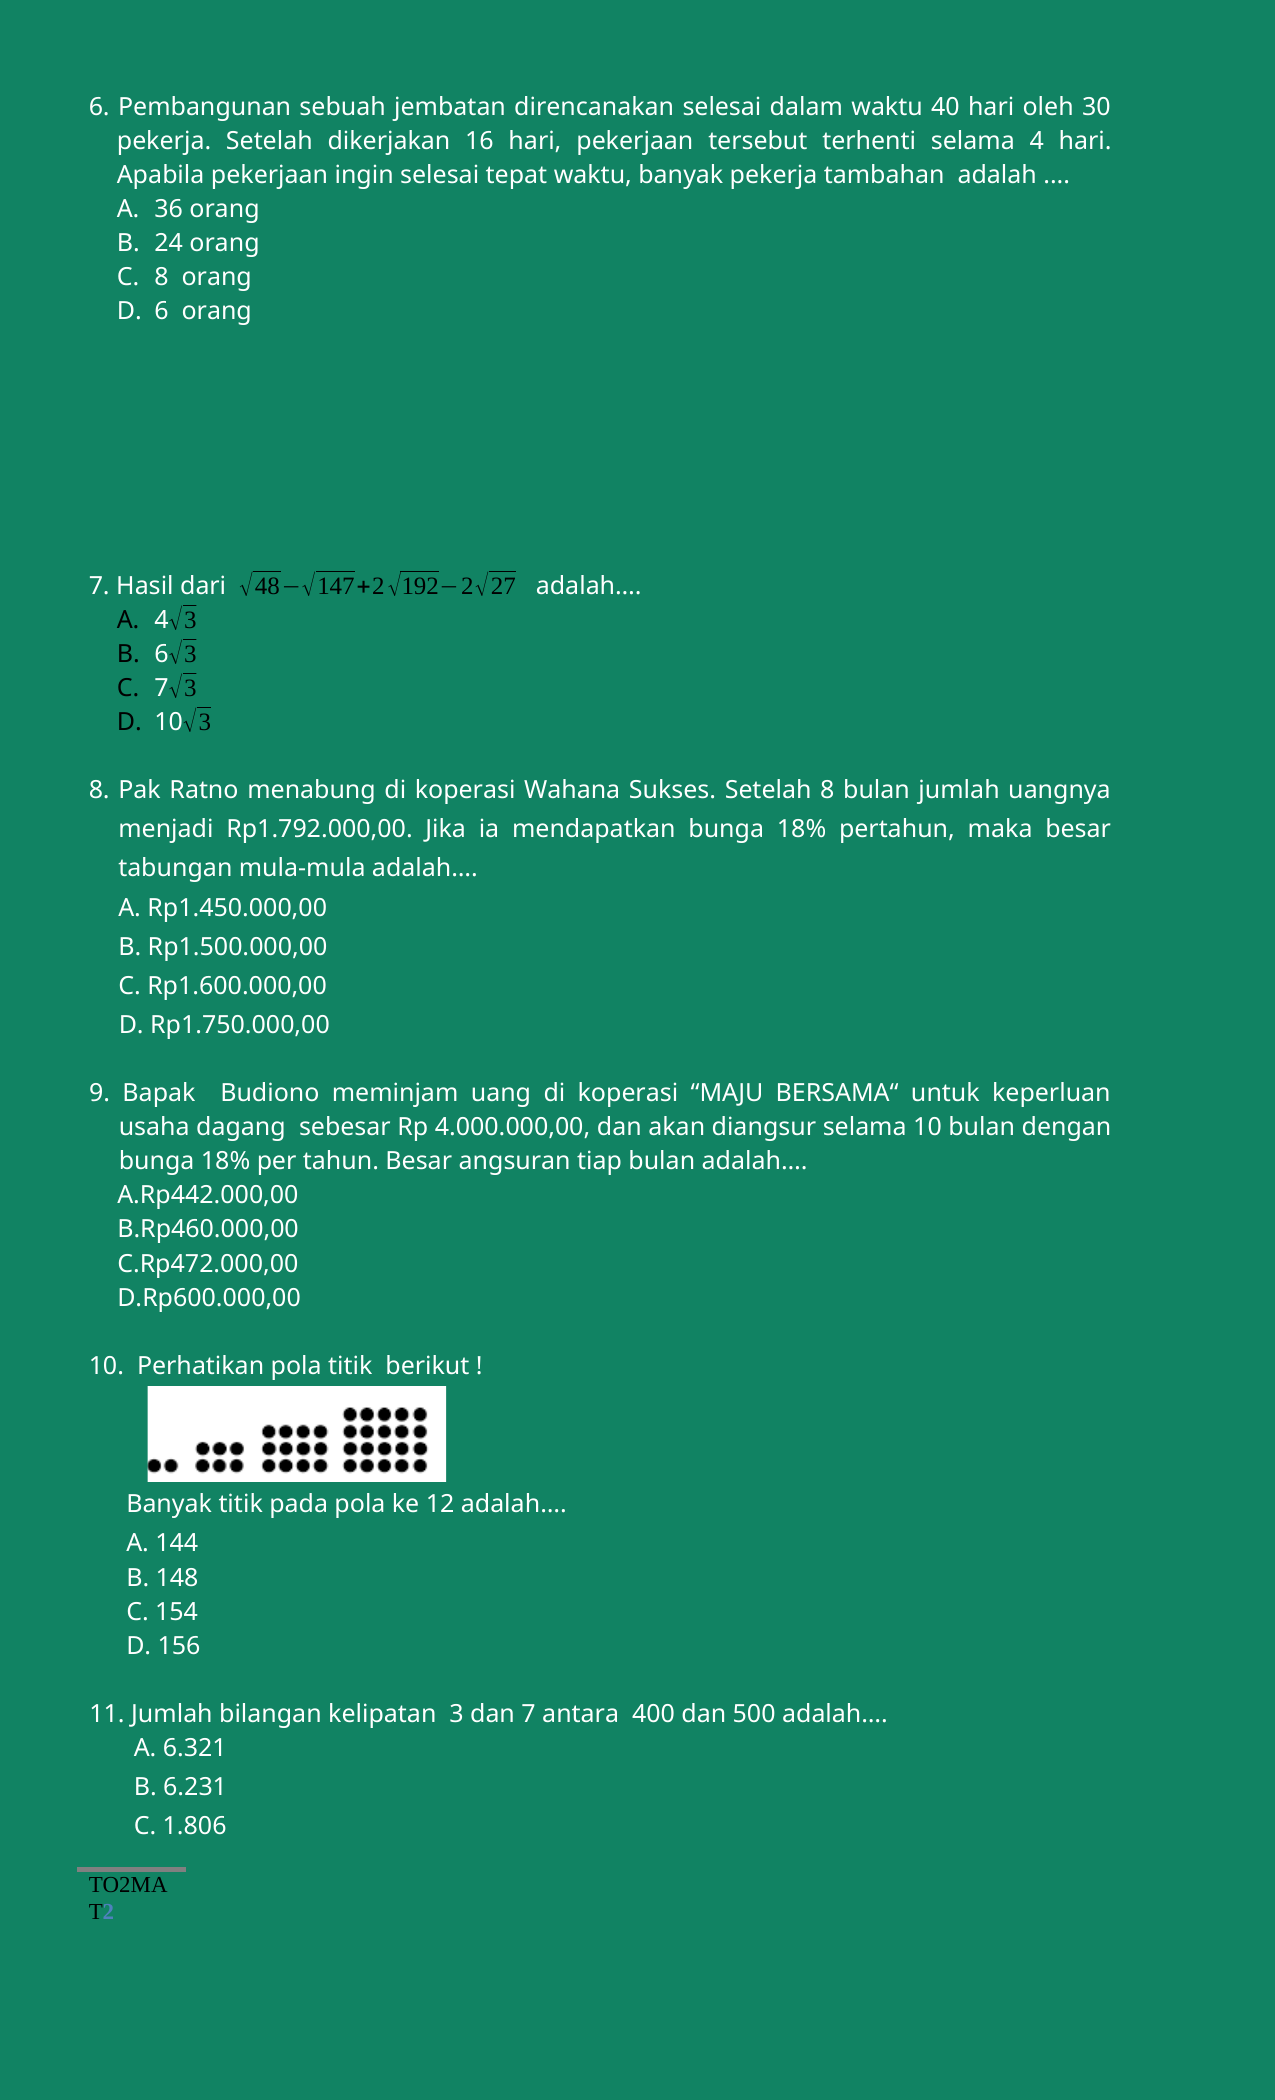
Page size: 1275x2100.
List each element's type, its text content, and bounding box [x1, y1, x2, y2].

picture [147, 1386, 447, 1482]
list D. Rp1.750.000,00 [118, 1007, 1112, 1041]
list 6 orang [117, 293, 1112, 327]
text B. 148 [126, 1559, 1112, 1593]
list 10 [117, 704, 1112, 738]
list A. 6.321 [133, 1729, 1112, 1763]
list C. 1.806 [133, 1808, 1112, 1842]
list C. 154 [126, 1593, 1112, 1627]
text A. 144 [126, 1525, 1112, 1559]
list 4 [117, 601, 1112, 636]
text D.Rp600.000,00 [117, 1279, 1112, 1313]
list B. Rp1.500.000,00 [118, 928, 1112, 962]
list B. 6.231 [133, 1769, 1112, 1803]
list 6 [117, 636, 1112, 669]
list 8. Pak Ratno menabung di koperasi Wahana Sukses. Setelah 8 bulan jumlah uangnya menjadi Rp1.792.000,00. Jika ia mendapatkan bunga 18% pertahun, maka besar tabungan mula-mula adalah…. [88, 772, 1112, 884]
list 7. Hasil dari adalah…. [88, 567, 1112, 601]
text B.Rp460.000,00 [117, 1211, 1112, 1245]
list C. Rp1.600.000,00 [118, 968, 1112, 1002]
list A. Rp1.450.000,00 [118, 889, 1112, 923]
text C.Rp472.000,00 [117, 1245, 1112, 1279]
list 8 orang [117, 259, 1112, 293]
list 24 orang [117, 225, 1112, 259]
list D. 156 [126, 1627, 1112, 1661]
text 6. Pembangunan sebuah jembatan direncanakan selesai dalam waktu 40 hari oleh 30 pekerja. Setelah dikerjakan 16 hari, pekerjaan tersebut terhenti selama 4 hari. Apabila pekerjaan ingin selesai tepat waktu, banyak pekerja tambahan adalah .... [88, 88, 1112, 191]
list 10. Perhatikan pola titik berikut ! [88, 1347, 1112, 1381]
list 7 [117, 669, 1112, 704]
text A.Rp442.000,00 [117, 1177, 1112, 1211]
list 11. Jumlah bilangan kelipatan 3 dan 7 antara 400 dan 500 adalah…. [89, 1695, 1112, 1729]
list 36 orang [117, 191, 1112, 225]
text Banyak titik pada pola ke 12 adalah…. [126, 1486, 1112, 1520]
text 9. Bapak Budiono meminjam uang di koperasi “MAJU BERSAMA“ untuk keperluan usaha dagang sebesar Rp 4.000.000,00, dan akan diangsur selama 10 bulan dengan bunga 18% per tahun. Besar angsuran tiap bulan adalah…. [89, 1075, 1112, 1177]
